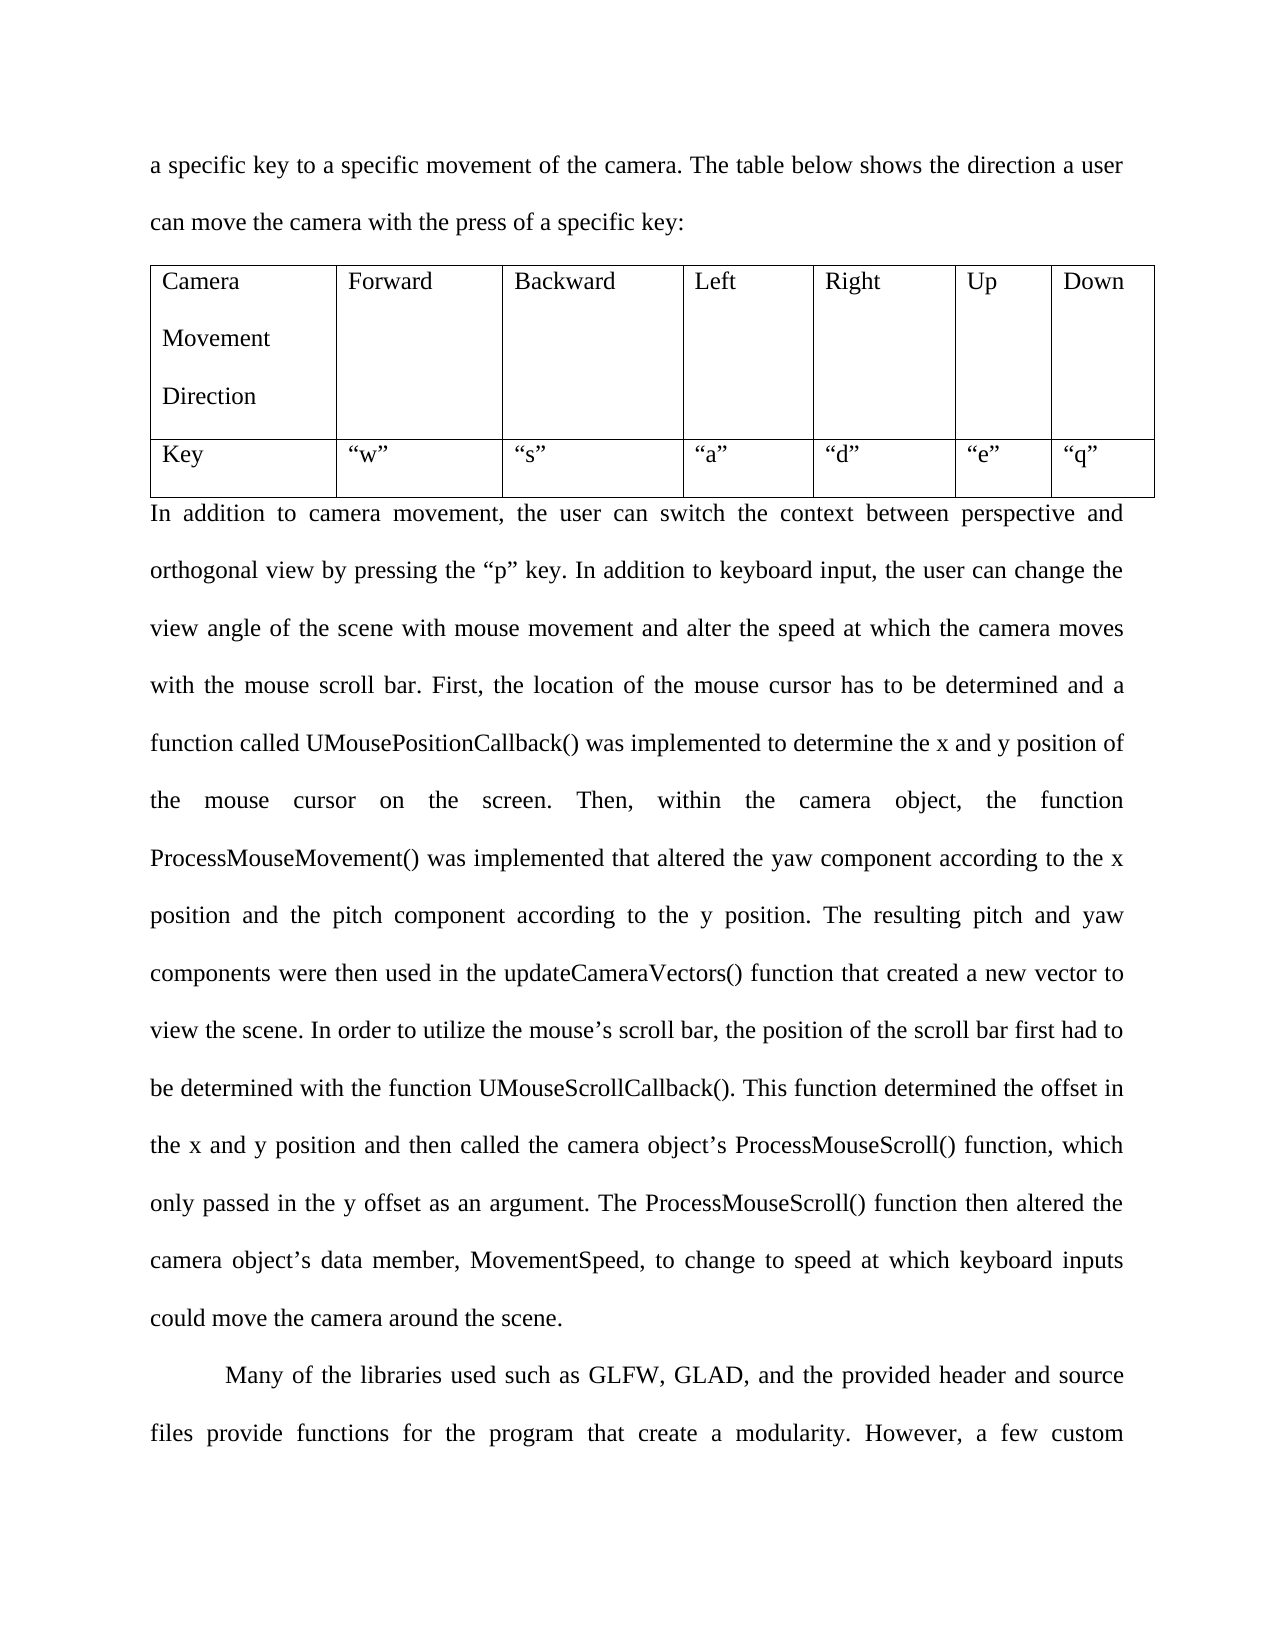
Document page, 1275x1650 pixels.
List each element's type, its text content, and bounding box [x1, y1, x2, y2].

table_header Right [814, 266, 955, 438]
table_cell “a” [684, 440, 813, 497]
table_cell “d” [814, 440, 955, 497]
table_header Backward [503, 266, 683, 438]
table_cell Key [151, 440, 336, 497]
table_cell “e” [956, 440, 1051, 497]
table_header Camera Movement Direction [151, 266, 336, 438]
table_cell “q” [1052, 440, 1154, 497]
table_cell “w” [337, 440, 502, 497]
table_header Up [956, 266, 1051, 438]
text In addition to camera movement, the user can switch the context between perspective and orthogonal view by pressing the “p” key. In addition to keyboard input, the user can change the view angle of the scene with mouse movement and alter the speed at which the camera moves with the mouse scroll bar. First, the location of the mouse cursor has to be determined and a function called UMousePositionCallback() was implemented to determine the x and y position of the mouse cursor on the screen. Then, within the camera object, the function ProcessMouseMovement() was implemented that altered the yaw component according to the x position and the pitch component according to the y position. The resulting pitch and yaw components were then used in the updateCameraVectors() function that created a new vector to view the scene. In order to utilize the mouse’s scroll bar, the position of the scroll bar first had to be determined with the function UMouseScrollCallback(). This function determined the offset in the x and y position and then called the camera object’s ProcessMouseScroll() function, which only passed in the y offset as an argument. The ProcessMouseScroll() function then altered the camera object’s data member, MovementSpeed, to change to speed at which keyboard inputs could move the camera around the scene. [150, 498, 1125, 1332]
table_header Down [1052, 266, 1154, 438]
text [150, 150, 1125, 236]
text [150, 1360, 1125, 1447]
table_cell “s” [503, 440, 683, 497]
table_header Forward [337, 266, 502, 438]
table_header Left [684, 266, 813, 438]
